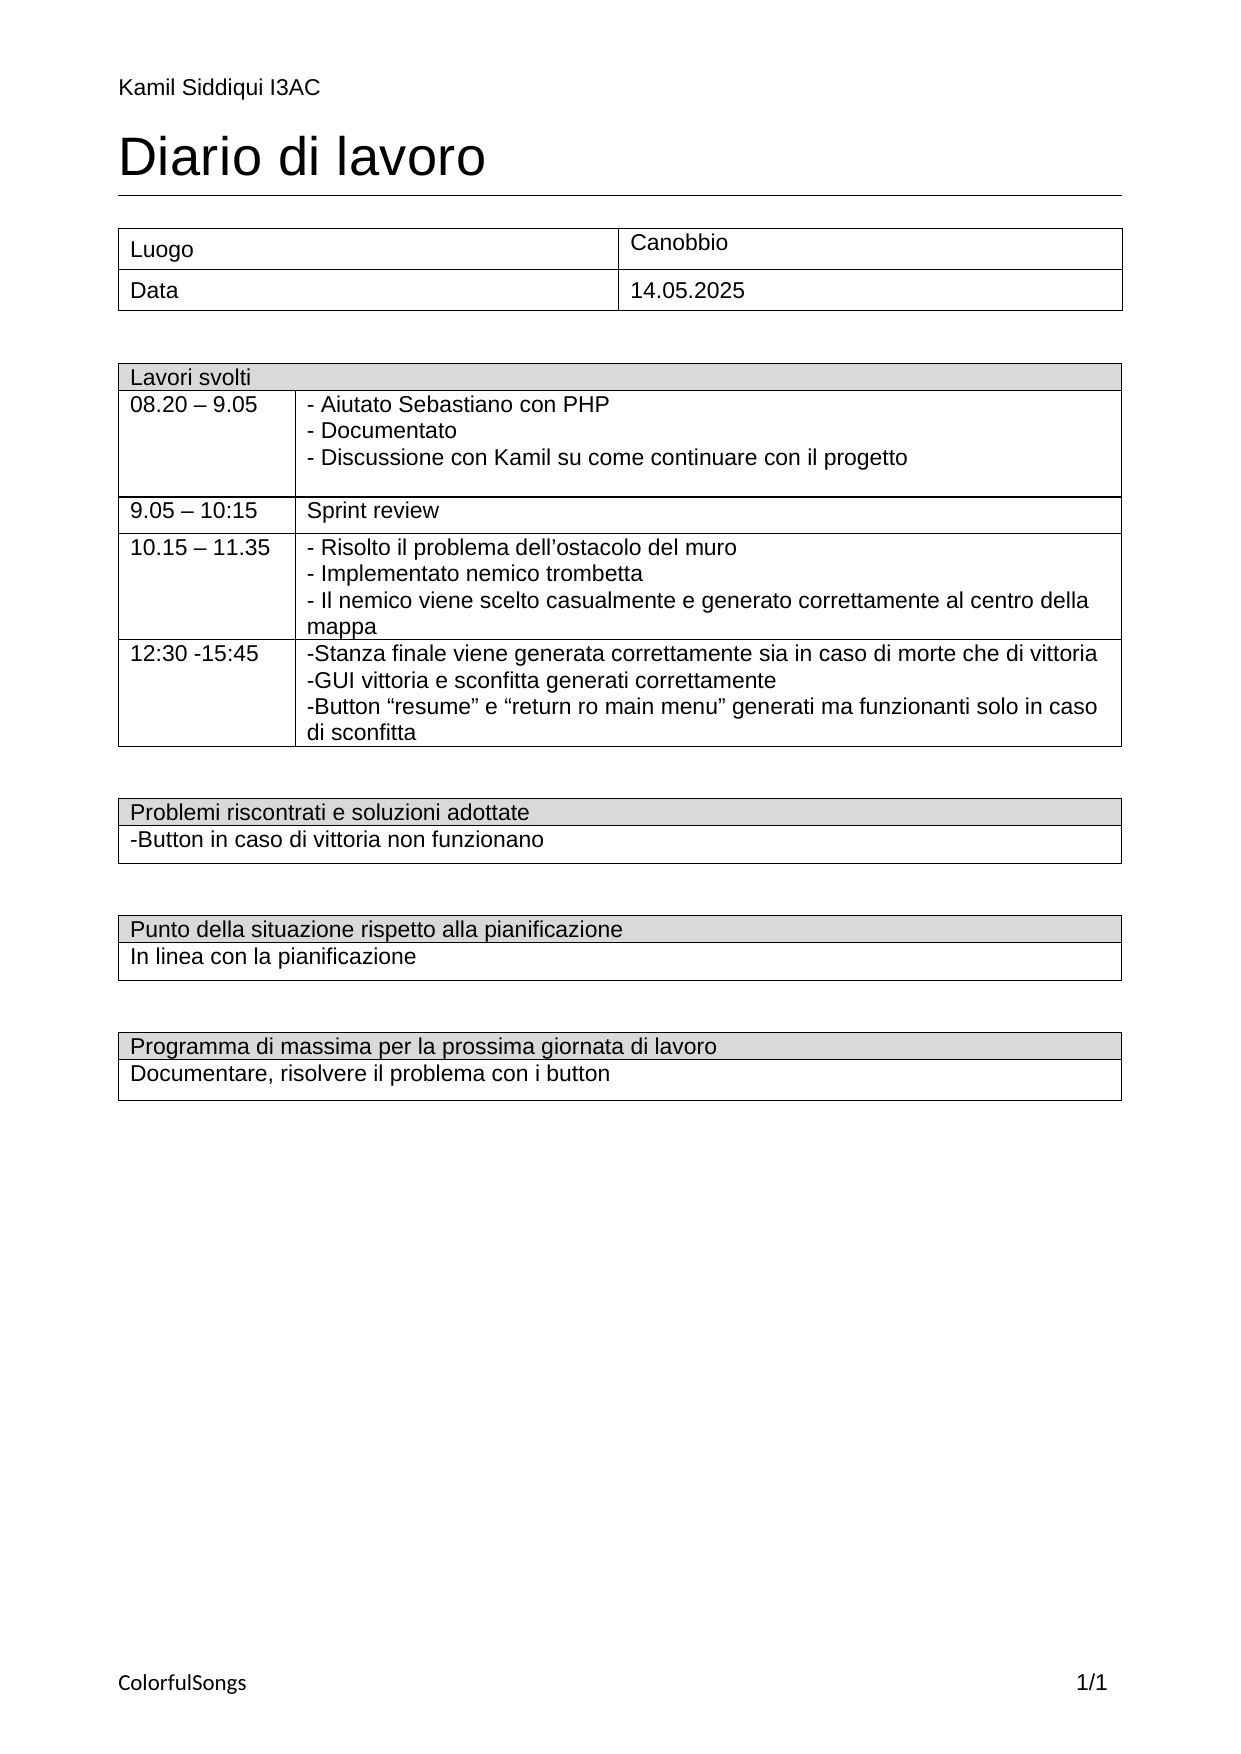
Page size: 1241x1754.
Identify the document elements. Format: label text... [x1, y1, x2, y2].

table_cell 14.05.2025 [619, 270, 1122, 310]
table_header Canobbio [619, 229, 1122, 269]
table_cell In linea con la pianificazione [119, 943, 1121, 980]
table_header Problemi riscontrati e soluzioni adottate [119, 799, 1121, 825]
table_cell -Button in caso di vittoria non funzionano [119, 826, 1121, 863]
table_cell 10.15 – 11.35 [119, 534, 295, 639]
table_cell Data [119, 270, 618, 310]
table_cell -Stanza finale viene generata correttamente sia in caso di morte che di vittoria -GUI vittoria e sconfitta generati correttamente -Button “resume” e “return ro main menu” generati ma funzionanti solo in caso di sconfitta [296, 640, 1121, 746]
title Diario di lavoro [118, 125, 1122, 195]
table_cell 12:30 -15:45 [119, 640, 295, 746]
table_header Luogo [119, 229, 618, 269]
table_cell 9.05 – 10:15 [119, 498, 295, 533]
table_header Punto della situazione rispetto alla pianificazione [119, 916, 1121, 942]
table_cell Documentare, risolvere il problema con i button [119, 1060, 1121, 1100]
table_cell 08.20 – 9.05 [119, 391, 295, 496]
table_cell - Aiutato Sebastiano con PHP - Documentato - Discussione con Kamil su come continuare con il progetto [296, 391, 1121, 496]
table_header Lavori svolti [119, 364, 1121, 390]
table_cell - Risolto il problema dell’ostacolo del muro - Implementato nemico trombetta - Il nemico viene scelto casualmente e generato correttamente al centro della mappa [296, 534, 1121, 639]
table_cell Sprint review [296, 498, 1121, 533]
table_header Programma di massima per la prossima giornata di lavoro [119, 1033, 1121, 1059]
